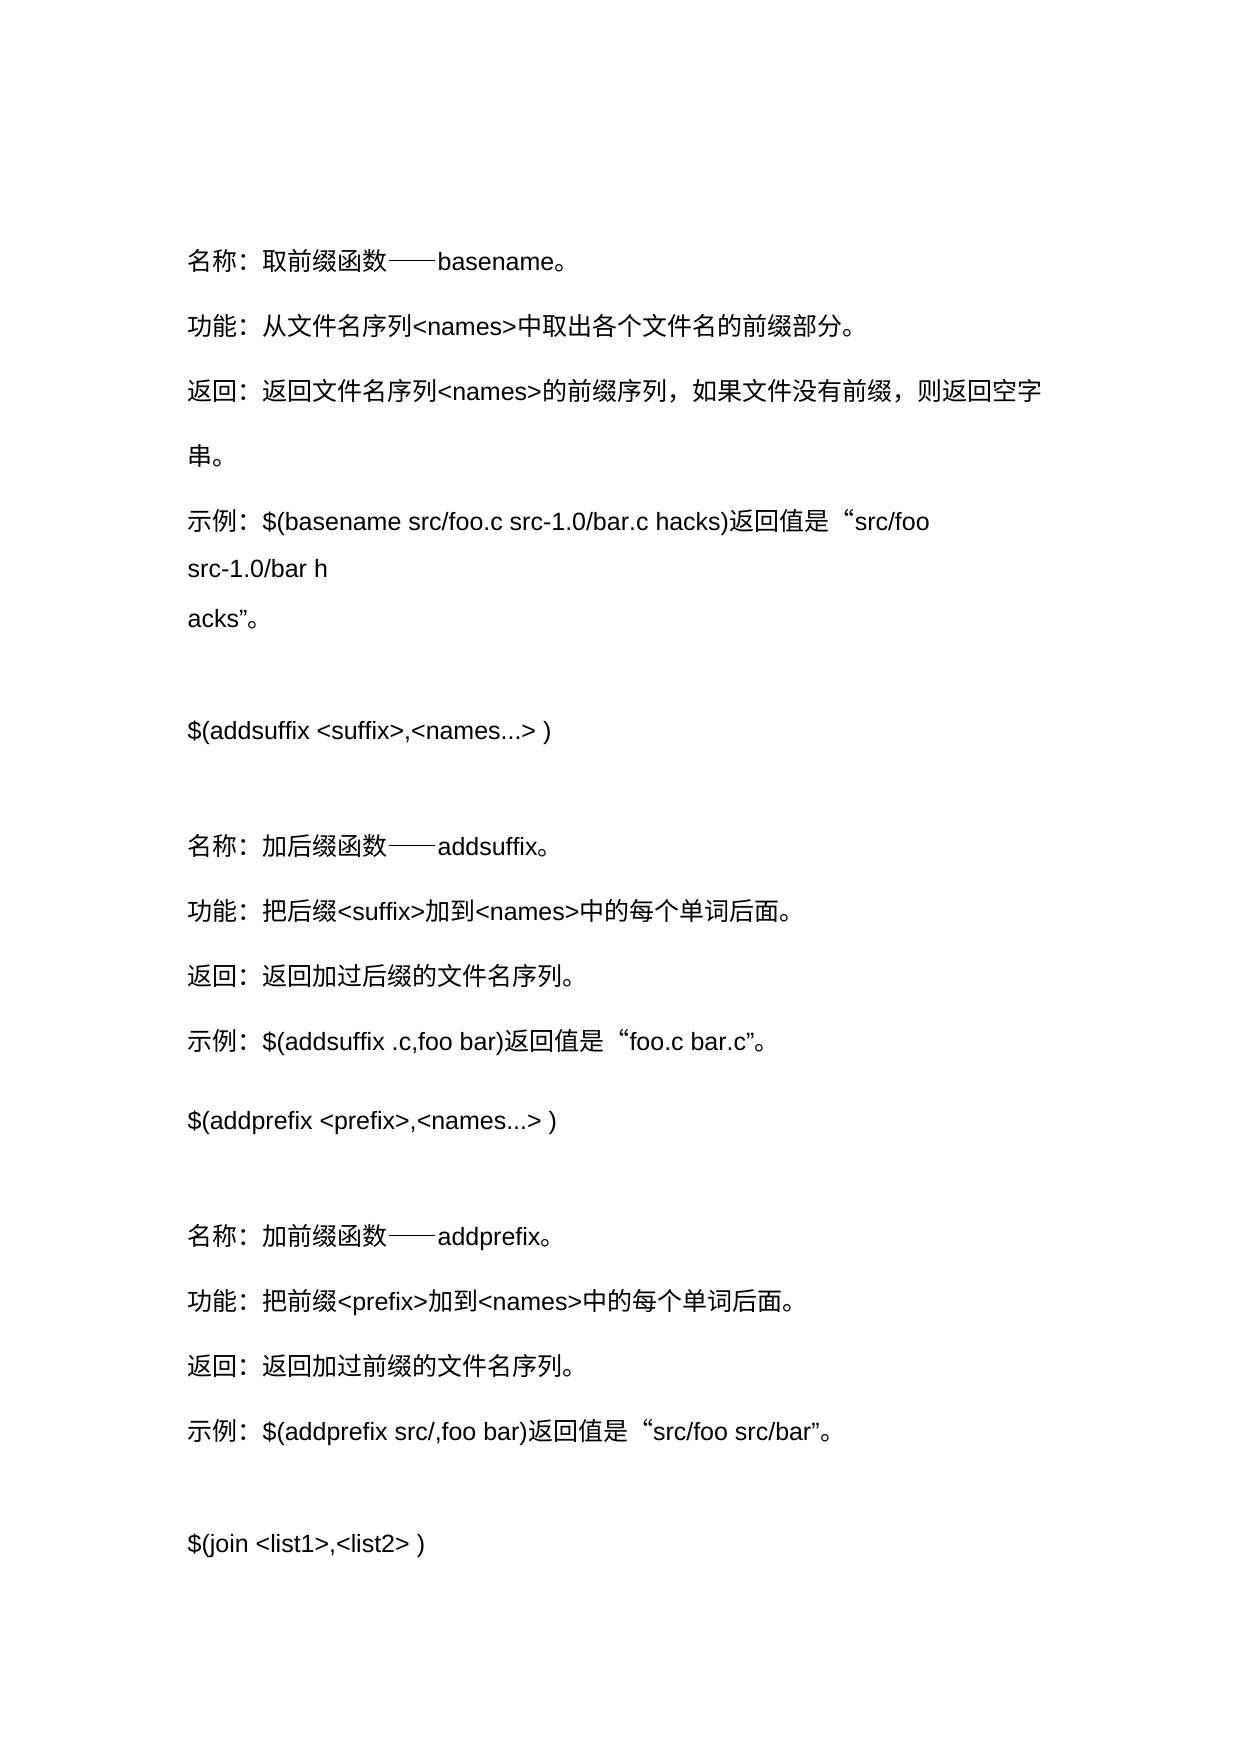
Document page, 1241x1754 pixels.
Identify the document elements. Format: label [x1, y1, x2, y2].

text [187, 162, 1053, 1559]
